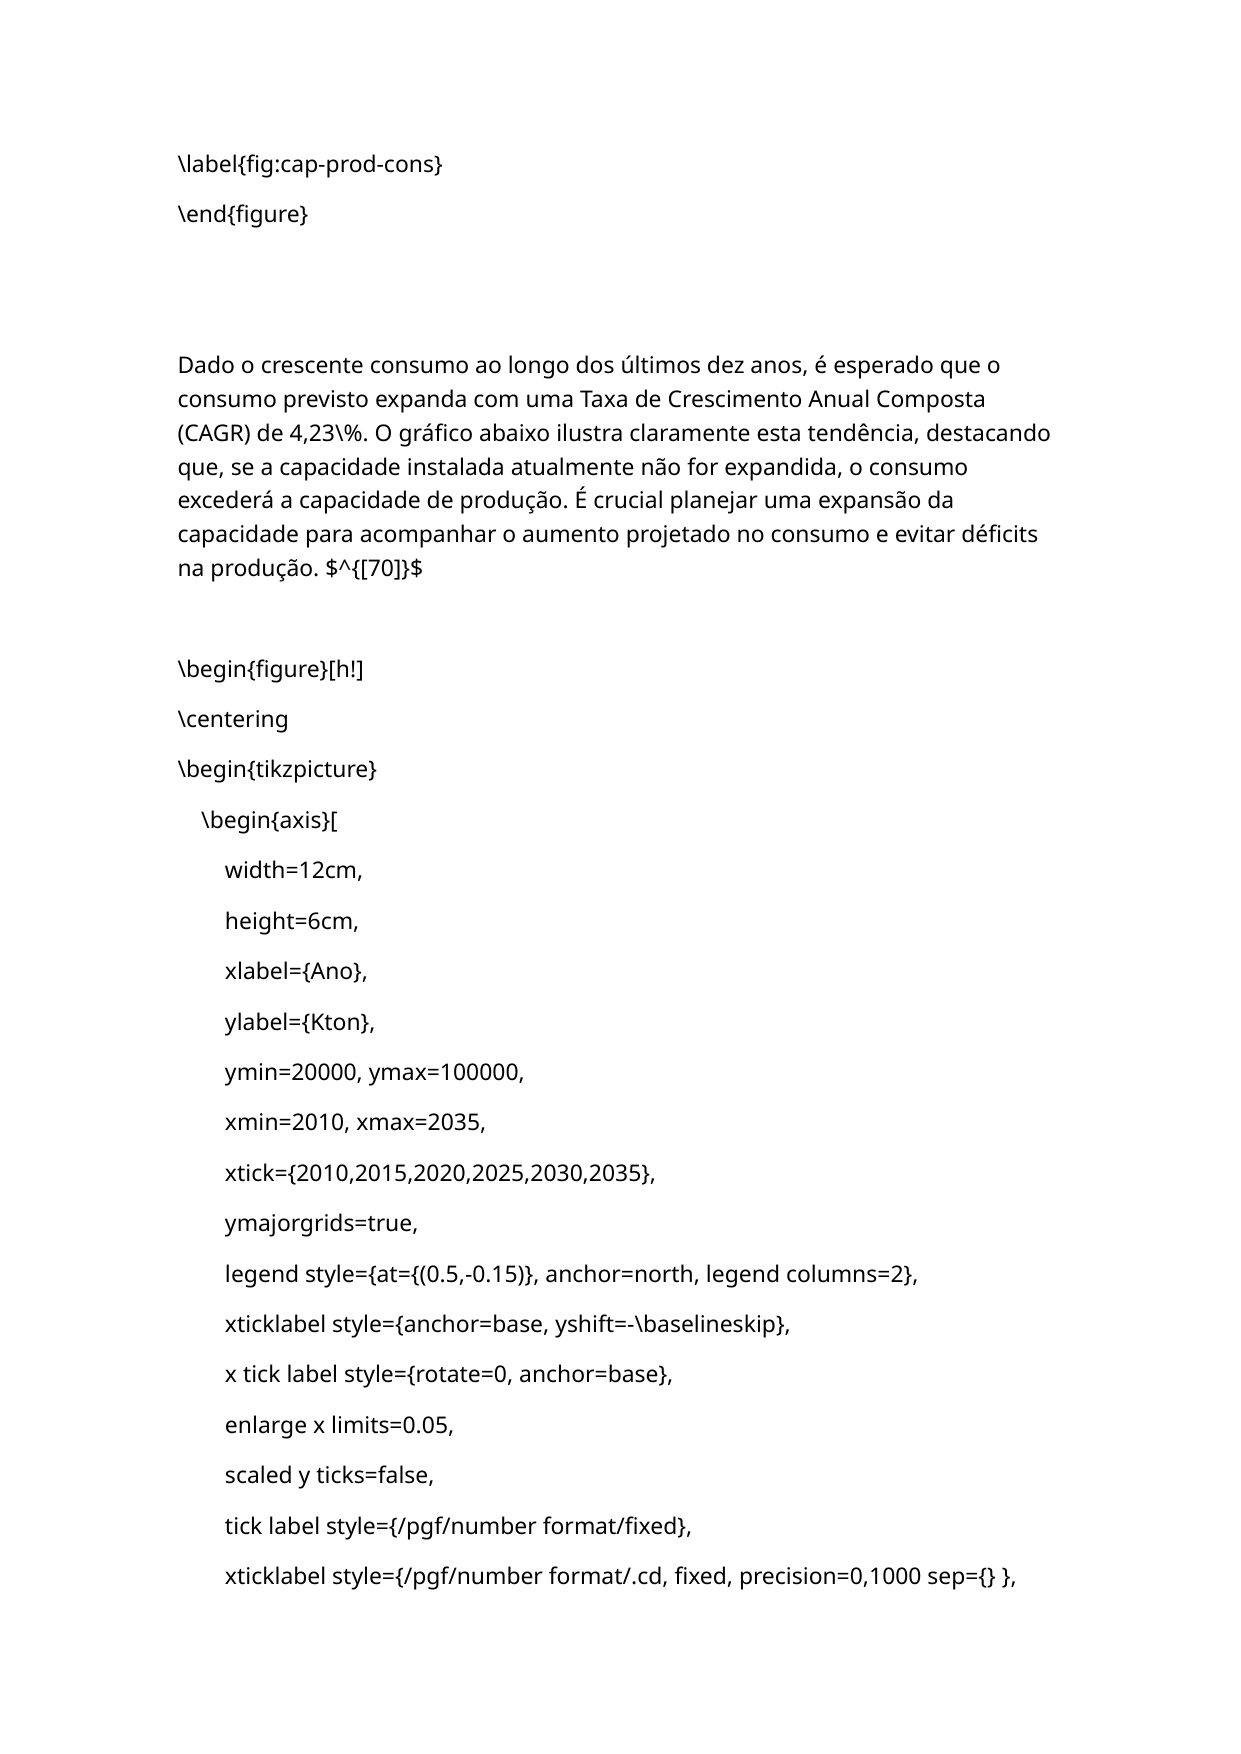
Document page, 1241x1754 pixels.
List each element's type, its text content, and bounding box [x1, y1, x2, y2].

text \begin{axis}[ [177, 804, 1063, 835]
text \label{fig:cap-prod-cons} [177, 148, 1063, 179]
text Dado o crescente consumo ao longo dos últimos dez anos, é esperado que o consumo previsto expanda com uma Taxa de Crescimento Anual Composta (CAGR) de 4,23\%. O gráfico abaixo ilustra claramente esta tendência, destacando que, se a capacidade instalada atualmente não for expandida, o consumo excederá a capacidade de produção. É crucial planejar uma expansão da capacidade para acompanhar o aumento projetado no consumo e evitar déficits na produção. $^{[70]}$ [177, 349, 1063, 583]
text x tick label style={rotate=0, anchor=base}, [177, 1358, 1063, 1390]
text xticklabel style={anchor=base, yshift=-\baselineskip}, [177, 1308, 1063, 1339]
text xmin=2010, xmax=2035, [177, 1106, 1063, 1138]
text xtick={2010,2015,2020,2025,2030,2035}, [177, 1157, 1063, 1188]
text tick label style={/pgf/number format/fixed}, [177, 1510, 1063, 1541]
text legend style={at={(0.5,-0.15)}, anchor=north, legend columns=2}, [177, 1258, 1063, 1289]
text \end{figure} [177, 198, 1063, 229]
text xticklabel style={/pgf/number format/.cd, fixed, precision=0,1000 sep={} }, [177, 1560, 1063, 1591]
text \begin{figure}[h!] [177, 653, 1063, 684]
text ymajorgrids=true, [177, 1207, 1063, 1238]
text width=12cm, [177, 854, 1063, 886]
text enlarge x limits=0.05, [177, 1409, 1063, 1440]
text xlabel={Ano}, [177, 955, 1063, 986]
text scaled y ticks=false, [177, 1459, 1063, 1491]
text \centering [177, 703, 1063, 734]
text ylabel={Kton}, [177, 1006, 1063, 1037]
text \begin{tikzpicture} [177, 753, 1063, 785]
text height=6cm, [177, 905, 1063, 936]
text ymin=20000, ymax=100000, [177, 1056, 1063, 1087]
